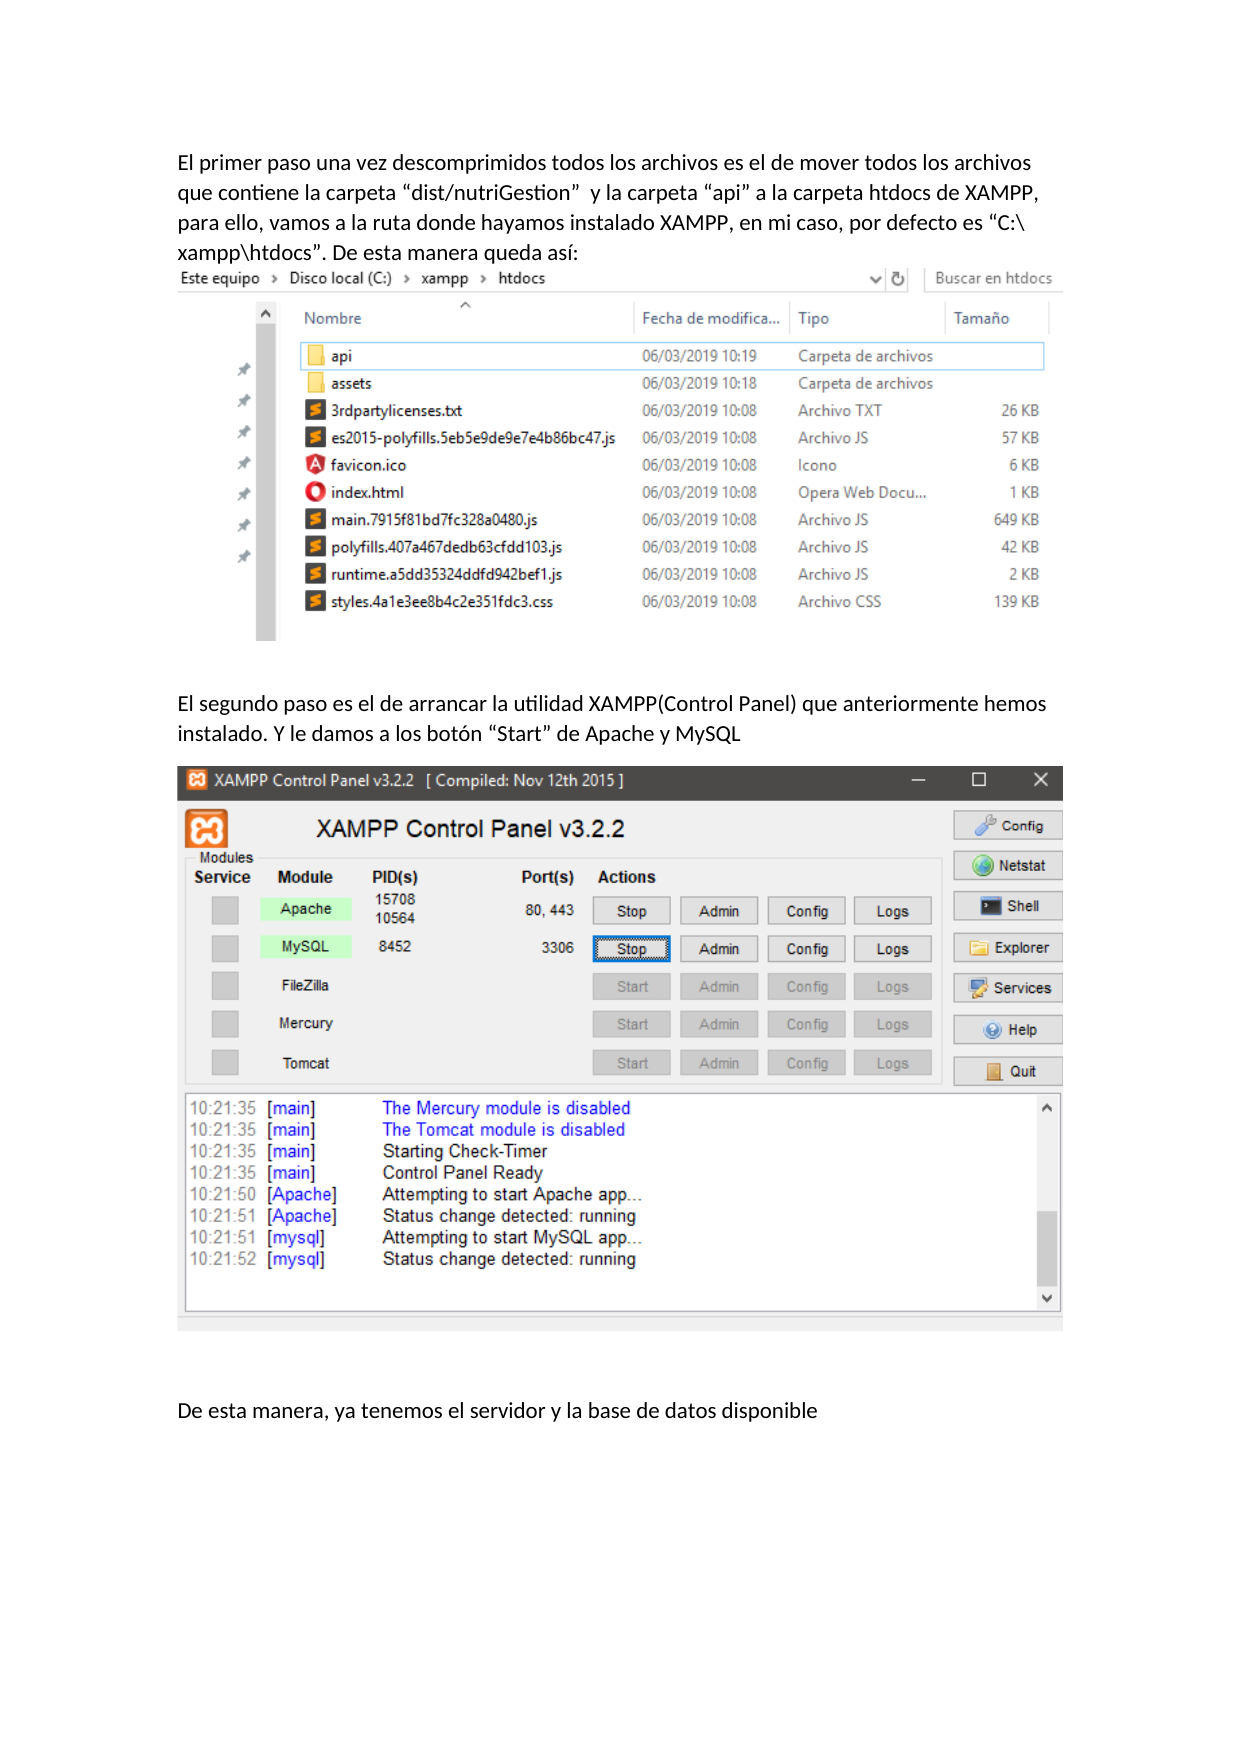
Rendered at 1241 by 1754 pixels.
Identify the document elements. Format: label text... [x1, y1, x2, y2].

text De esta manera, ya tenemos el servidor y la base de datos disponible [177, 1396, 1063, 1424]
picture [177, 766, 1063, 1331]
text El segundo paso es el de arrancar la utilidad XAMPP(Control Panel) que anteriormente hemos instalado. Y le damos a los botón “Start” de Apache y MySQL [177, 689, 1063, 747]
list El primer paso una vez descomprimidos todos los archivos es el de mover todos los archivos que contiene la carpeta “dist/nutriGestion” y la carpeta “api” a la carpeta htdocs de XAMPP, para ello, vamos a la ruta donde hayamos instalado XAMPP, en mi caso, por defecto es “C:\xampp\htdocs”. De esta manera queda así: [177, 148, 1063, 266]
picture [177, 268, 1063, 641]
